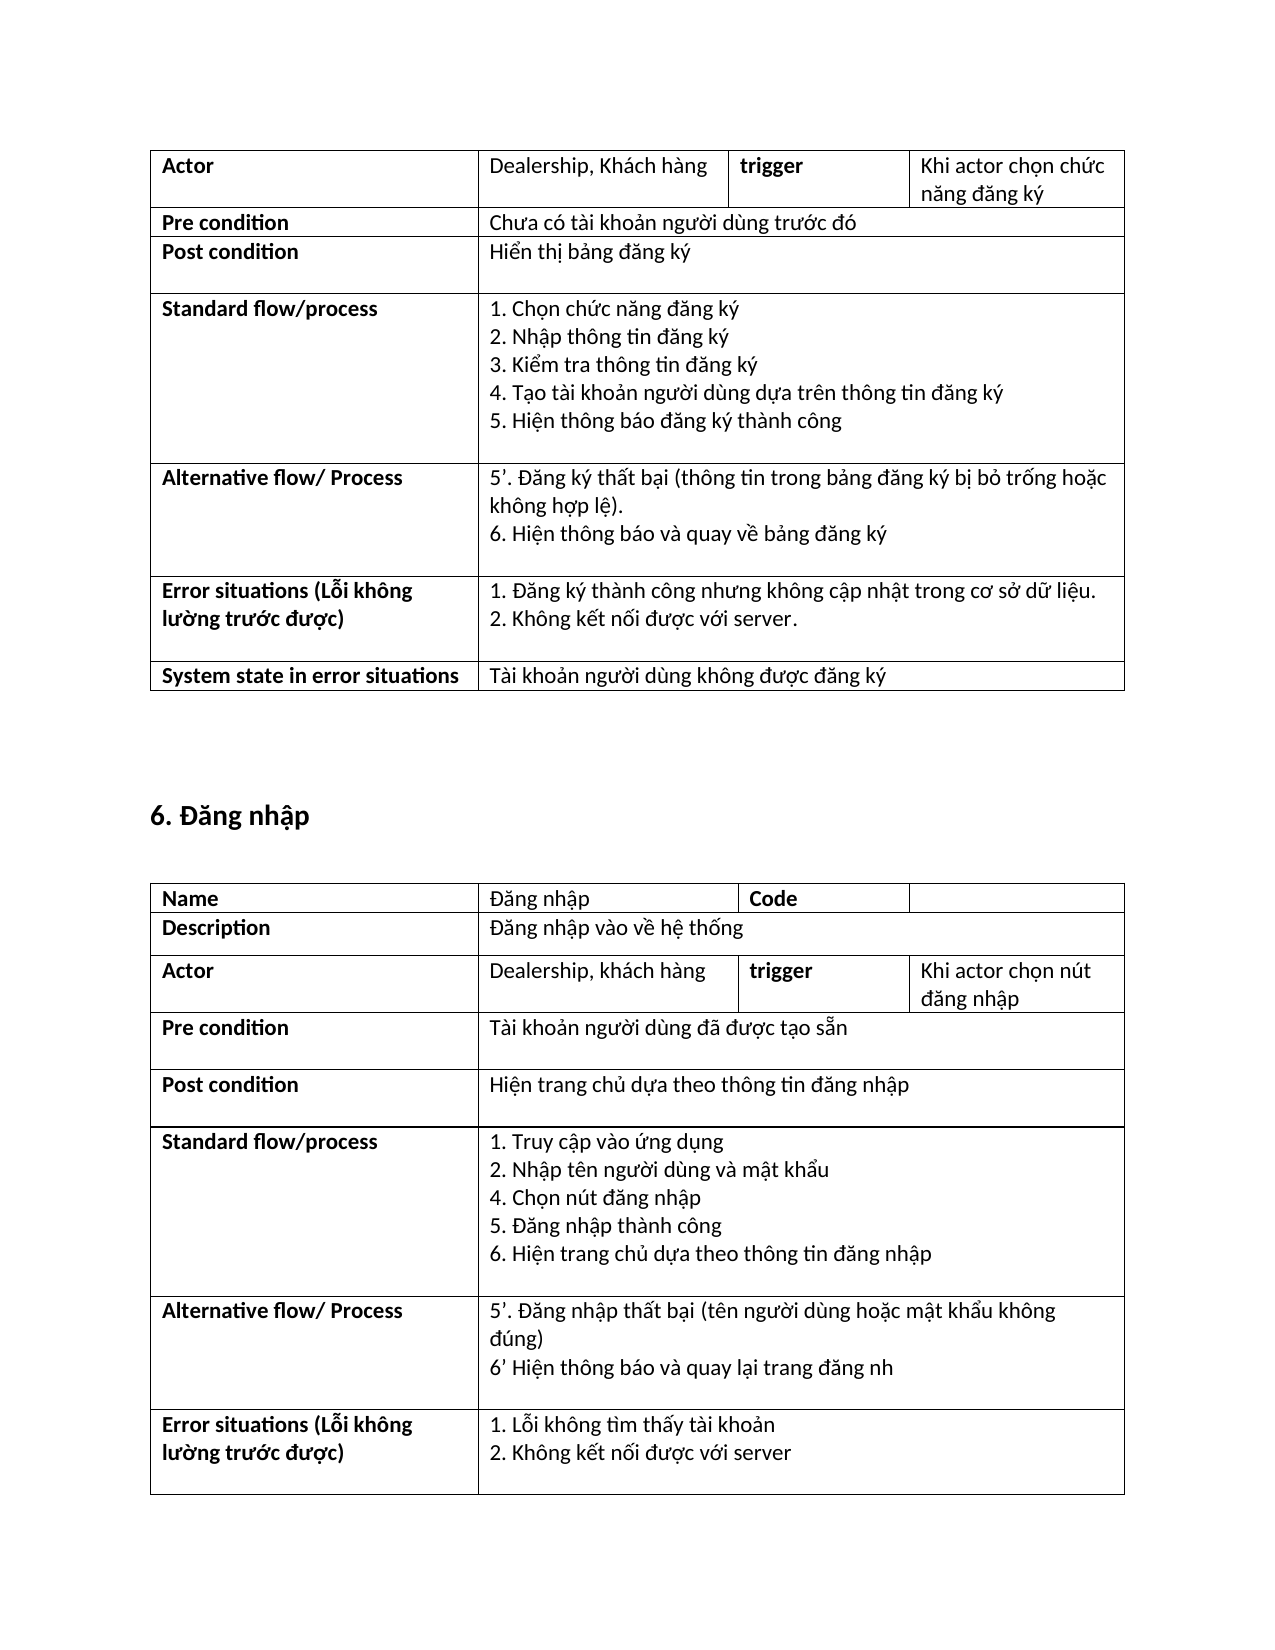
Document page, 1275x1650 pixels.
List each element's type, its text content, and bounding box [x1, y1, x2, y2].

table_cell Description [151, 913, 478, 955]
table_cell Alternative flow/ Process [151, 1297, 478, 1409]
table_cell trigger [729, 151, 909, 207]
table_cell Đăng ký thành công nhưng không cập nhật trong cơ sở dữ liệu. 2. Không kết nối được với server. [479, 577, 1124, 661]
table_header Đăng nhập [479, 884, 738, 912]
table_cell Khi actor chọn chức năng đăng ký [910, 151, 1124, 207]
table_cell Actor [151, 956, 478, 1012]
table_cell System state in error situations [151, 662, 478, 690]
table_cell 1. Lỗi không tìm thấy tài khoản 2. Không kết nối được với server [479, 1410, 1124, 1494]
table_cell Error situations (Lỗi không lường trước được) [151, 1410, 478, 1494]
table_cell Standard flow/process [151, 294, 478, 462]
table_cell Hiện trang chủ dựa theo thông tin đăng nhập [479, 1070, 1124, 1126]
table_cell Dealership, khách hàng [479, 956, 738, 1012]
table_header Name [151, 884, 478, 912]
table_cell trigger [739, 956, 909, 1012]
table_cell 5’. Đăng ký thất bại (thông tin trong bảng đăng ký bị bỏ trống hoặc không hợp lệ). 6. Hiện thông báo và quay về bảng đăng ký [479, 464, 1124, 576]
table_cell Đăng nhập vào về hệ thống [479, 913, 1124, 955]
table_cell 1. Chọn chức năng đăng ký 2. Nhập thông tin đăng ký 3. Kiểm tra thông tin đăng ký 4. Tạo tài khoản người dùng dựa trên thông tin đăng ký 5. Hiện thông báo đăng ký thành công [479, 294, 1124, 462]
table_cell Error situations (Lỗi không lường trước được) [151, 577, 478, 661]
table_cell Khi actor chọn nút đăng nhập [910, 956, 1124, 1012]
subtitle Đăng nhập [150, 797, 1125, 833]
table_cell Dealership, Khách hàng [479, 151, 728, 207]
table_header [910, 884, 1124, 912]
table_cell Standard flow/process [151, 1128, 478, 1296]
table_cell Actor [151, 151, 478, 207]
table_cell Post condition [151, 1070, 478, 1126]
table_cell 1. Truy cập vào ứng dụng 2. Nhập tên người dùng và mật khẩu 4. Chọn nút đăng nhập 5. Đăng nhập thành công 6. Hiện trang chủ dựa theo thông tin đăng nhập [479, 1128, 1124, 1296]
table_cell Pre condition [151, 1013, 478, 1069]
table_cell Chưa có tài khoản người dùng trước đó [479, 208, 1124, 236]
table_cell Post condition [151, 237, 478, 293]
table_cell Hiển thị bảng đăng ký [479, 237, 1124, 293]
table_cell Tài khoản người dùng đã được tạo sẵn [479, 1013, 1124, 1069]
table_cell Pre condition [151, 208, 478, 236]
table_cell Tài khoản người dùng không được đăng ký [479, 662, 1124, 690]
table_header Code [739, 884, 909, 912]
table_cell 5’. Đăng nhập thất bại (tên người dùng hoặc mật khẩu không đúng) 6’ Hiện thông báo và quay lại trang đăng nh [479, 1297, 1124, 1409]
table_cell Alternative flow/ Process [151, 464, 478, 576]
